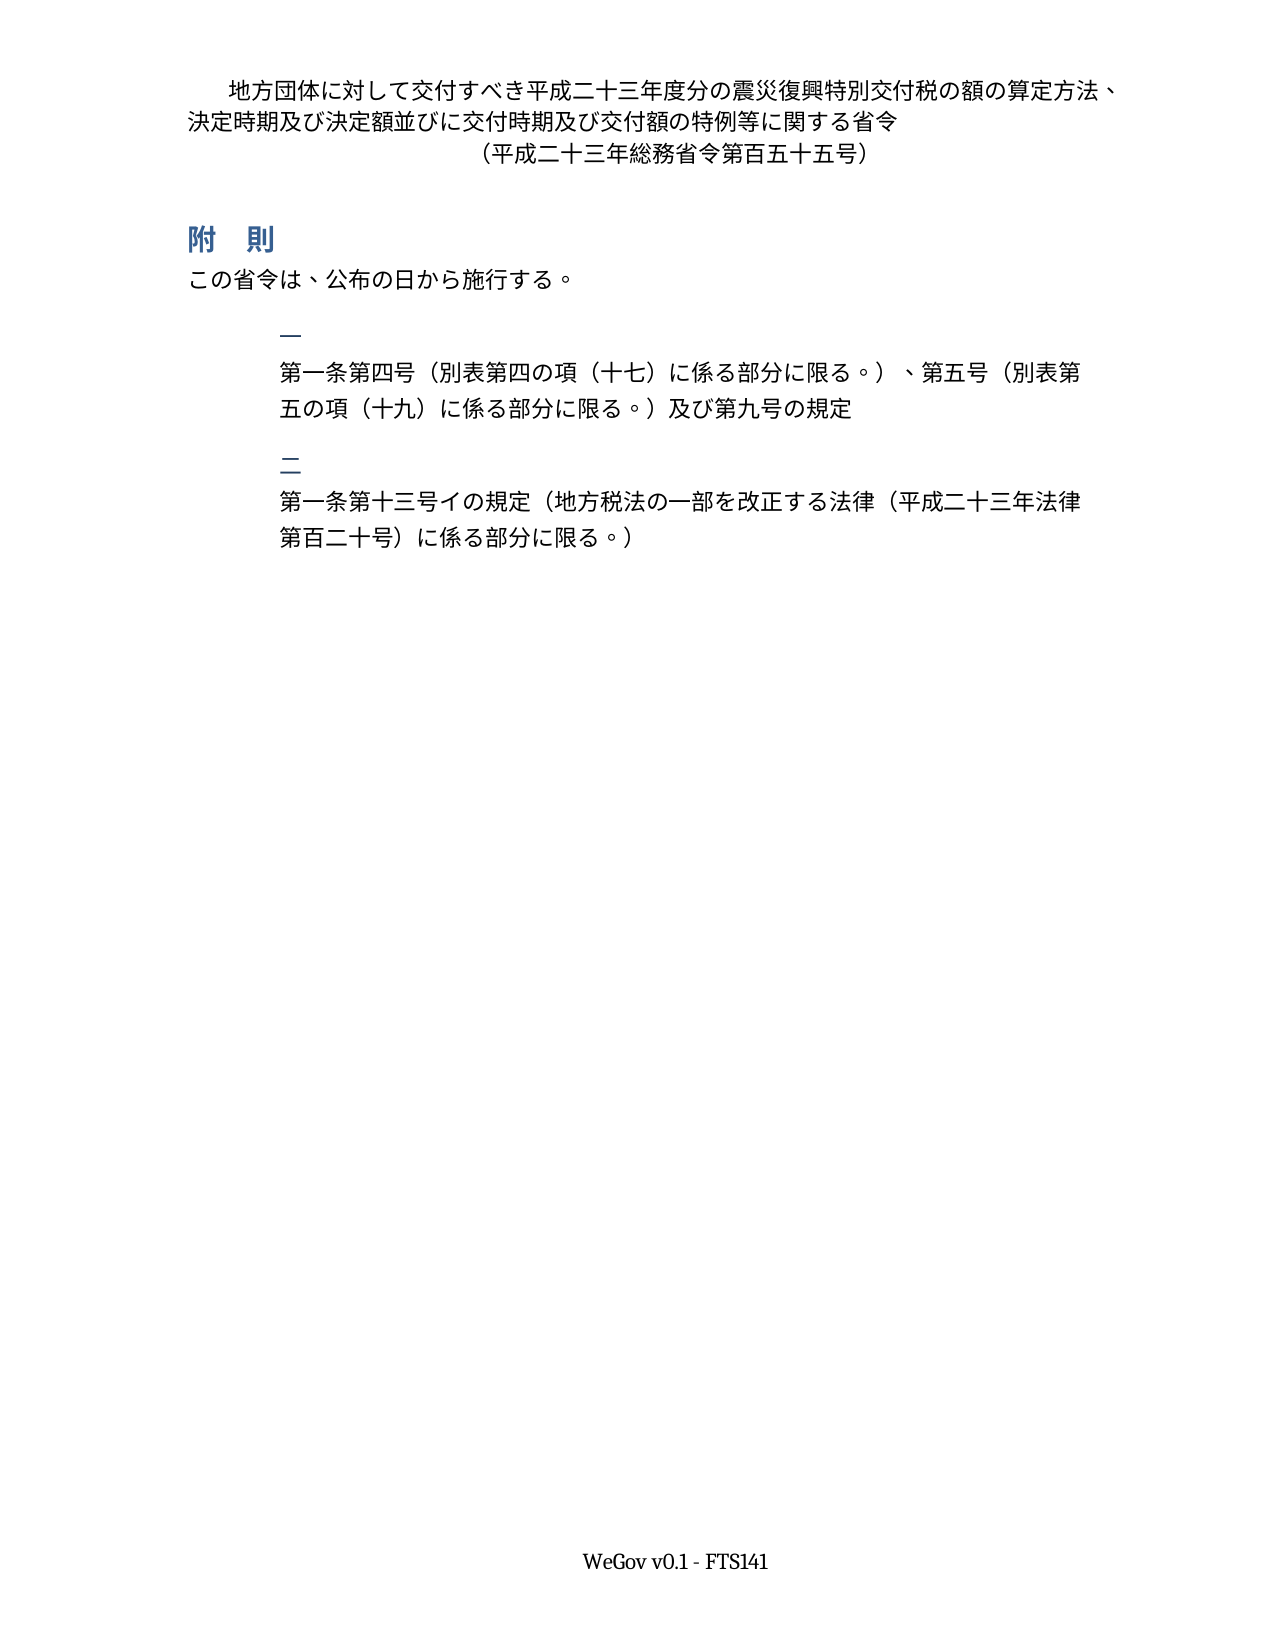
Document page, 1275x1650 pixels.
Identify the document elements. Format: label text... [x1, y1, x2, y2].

text 第一条第四号（別表第四の項（十七）に係る部分に限る。）、第五号（別表第五の項（十九）に係る部分に限る。）及び第九号の規定 [279, 357, 1087, 424]
text この省令は、公布の日から施行する。 [187, 264, 1087, 296]
subtitle 一 [279, 321, 1087, 352]
subtitle 附 則 [187, 219, 1087, 258]
subtitle 二 [279, 450, 1087, 481]
text 第一条第十三号イの規定（地方税法の一部を改正する法律（平成二十三年法律第百二十号）に係る部分に限る。） [279, 486, 1087, 553]
